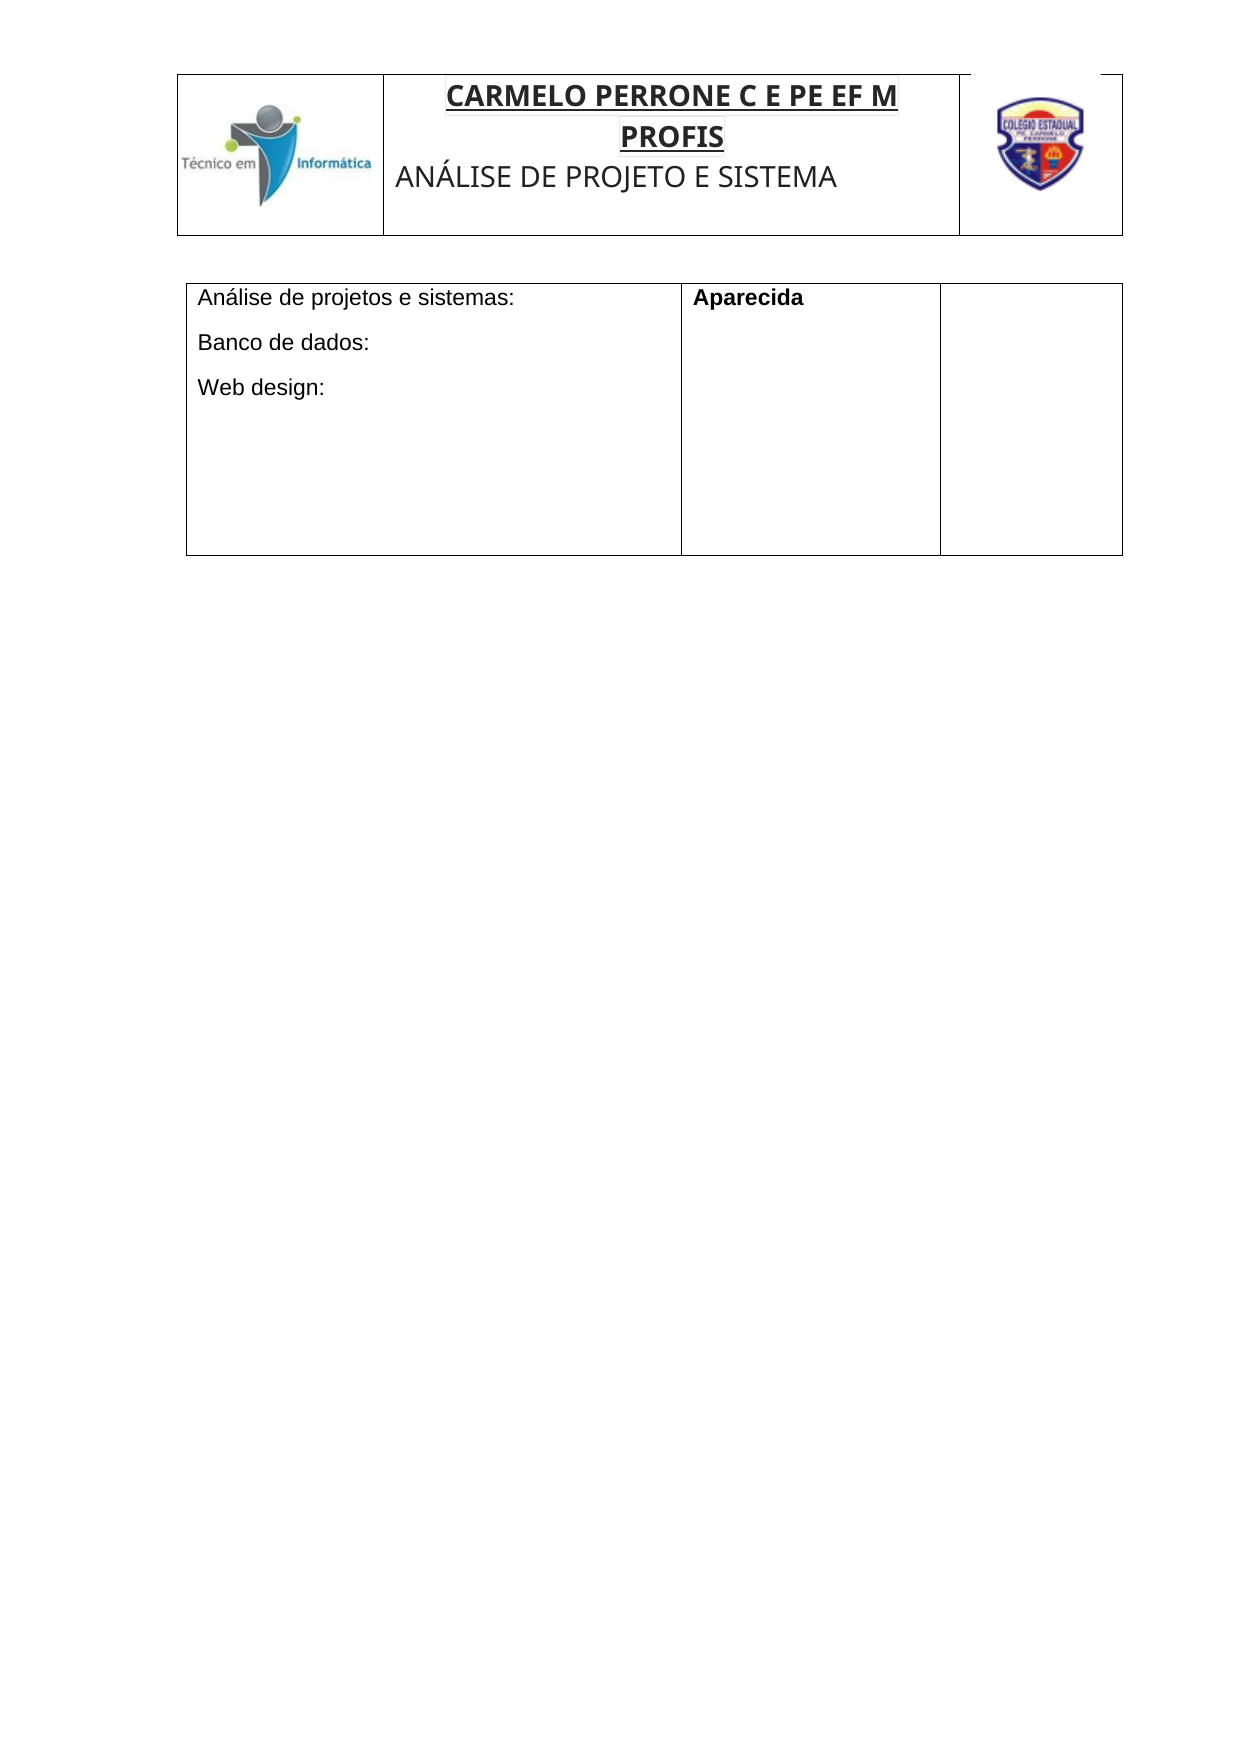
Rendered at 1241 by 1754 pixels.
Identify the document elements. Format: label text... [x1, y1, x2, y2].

picture [971, 74, 1101, 199]
table_cell Análise de projetos e sistemas: Banco de dados: Web design: [187, 284, 681, 555]
picture [181, 104, 371, 207]
table_cell Aparecida [682, 284, 940, 555]
table_cell [941, 284, 1122, 555]
